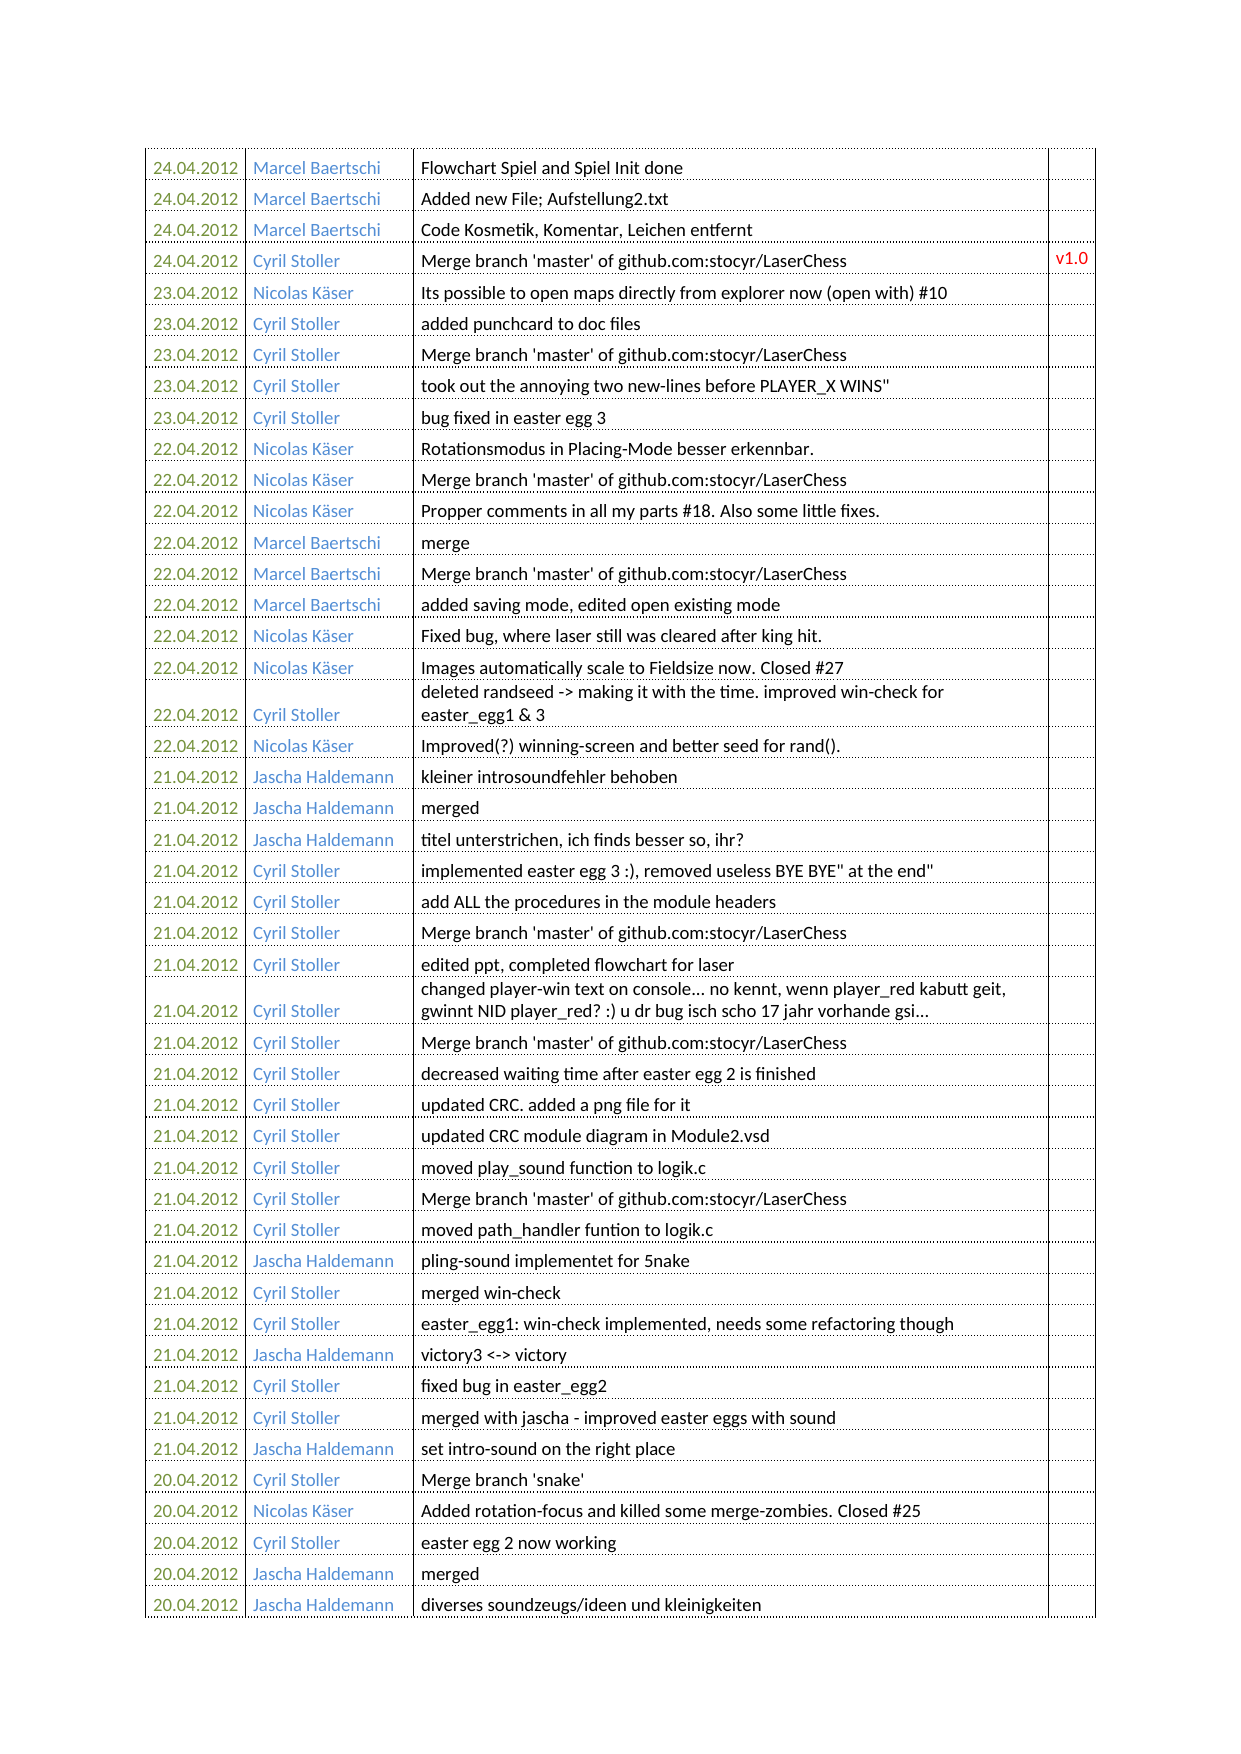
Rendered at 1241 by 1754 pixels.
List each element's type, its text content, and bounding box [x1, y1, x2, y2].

table_cell Nicolas Käser [246, 1491, 413, 1523]
table_cell 21.04.2012 [146, 1023, 245, 1054]
table_cell Propper comments in all my parts #18. Also some little fixes. [414, 491, 1048, 523]
table_cell 21.04.2012 [146, 820, 245, 851]
table_cell Jascha Haldemann [246, 1241, 413, 1273]
table_cell set intro-sound on the right place [414, 1429, 1048, 1460]
table_cell updated CRC. added a png file for it [414, 1085, 1048, 1116]
table_cell [1049, 1429, 1095, 1460]
table_cell Merge branch 'master' of github.com:stocyr/LaserChess [414, 913, 1048, 944]
table_cell [1049, 757, 1095, 788]
table_cell 21.04.2012 [146, 945, 245, 976]
table_cell 21.04.2012 [146, 1366, 245, 1398]
table_cell [1049, 976, 1095, 1023]
table_cell Merge branch 'master' of github.com:stocyr/LaserChess [414, 335, 1048, 366]
table_cell [1049, 1241, 1095, 1273]
table_cell edited ppt, completed flowchart for laser [414, 945, 1048, 976]
table_cell Nicolas Käser [246, 648, 413, 679]
table_cell Nicolas Käser [246, 491, 413, 523]
table_cell [1049, 851, 1095, 882]
table_cell Marcel Baertschi [246, 585, 413, 616]
table_cell [1049, 788, 1095, 819]
table_cell 21.04.2012 [146, 1304, 245, 1335]
table_cell 22.04.2012 [146, 726, 245, 757]
table_cell Nicolas Käser [246, 726, 413, 757]
table_cell Merge branch 'master' of github.com:stocyr/LaserChess [414, 1179, 1048, 1210]
table_cell 22.04.2012 [146, 679, 245, 726]
table_cell [1049, 1304, 1095, 1335]
table_cell Cyril Stoller [246, 241, 413, 273]
table_cell [1049, 273, 1095, 304]
table_cell diverses soundzeugs/ideen und kleinigkeiten [414, 1585, 1048, 1616]
table_cell 24.04.2012 [146, 179, 245, 210]
table_cell merged [414, 1554, 1048, 1585]
table_cell Cyril Stoller [246, 366, 413, 398]
table_cell [1049, 460, 1095, 491]
table_cell 21.04.2012 [146, 1429, 245, 1460]
table_cell Cyril Stoller [246, 1116, 413, 1148]
table_cell Cyril Stoller [246, 976, 413, 1023]
table_cell 21.04.2012 [146, 882, 245, 913]
table_cell 24.04.2012 [146, 210, 245, 241]
table_cell moved play_sound function to logik.c [414, 1148, 1048, 1179]
table_cell Flowchart Spiel and Spiel Init done [414, 148, 1048, 179]
table_cell [1049, 1116, 1095, 1148]
table_cell [1049, 148, 1095, 179]
table_cell 23.04.2012 [146, 398, 245, 429]
table_cell Jascha Haldemann [246, 788, 413, 819]
table_cell 20.04.2012 [146, 1460, 245, 1491]
table_cell [1049, 179, 1095, 210]
table_cell Cyril Stoller [246, 945, 413, 976]
table_cell Fixed bug, where laser still was cleared after king hit. [414, 616, 1048, 648]
table_cell [1049, 913, 1095, 944]
table_cell Its possible to open maps directly from explorer now (open with) #10 [414, 273, 1048, 304]
table_cell added saving mode, edited open existing mode [414, 585, 1048, 616]
table_cell [1049, 1148, 1095, 1179]
table_cell Merge branch 'master' of github.com:stocyr/LaserChess [414, 460, 1048, 491]
table_cell [1049, 1460, 1095, 1491]
table_cell Cyril Stoller [246, 1523, 413, 1554]
table_cell Jascha Haldemann [246, 757, 413, 788]
table_cell Cyril Stoller [246, 913, 413, 944]
table_cell [1049, 648, 1095, 679]
table_cell 21.04.2012 [146, 913, 245, 944]
table_cell [1049, 1210, 1095, 1241]
table_cell titel unterstrichen, ich finds besser so, ihr? [414, 820, 1048, 851]
table_cell Rotationsmodus in Placing-Mode besser erkennbar. [414, 429, 1048, 460]
table_cell 23.04.2012 [146, 304, 245, 335]
table_cell [1049, 210, 1095, 241]
table_cell Cyril Stoller [246, 1179, 413, 1210]
table_cell Cyril Stoller [246, 1366, 413, 1398]
table_cell Cyril Stoller [246, 1023, 413, 1054]
table_cell Jascha Haldemann [246, 1585, 413, 1616]
table_cell Merge branch 'snake' [414, 1460, 1048, 1491]
table_cell 22.04.2012 [146, 554, 245, 585]
table_cell 22.04.2012 [146, 491, 245, 523]
table_cell 21.04.2012 [146, 1116, 245, 1148]
table_cell Cyril Stoller [246, 1460, 413, 1491]
table_cell [1049, 554, 1095, 585]
table_cell [1049, 398, 1095, 429]
table_cell 20.04.2012 [146, 1554, 245, 1585]
table_cell [1049, 1554, 1095, 1585]
table_cell [1049, 1273, 1095, 1304]
table_cell 22.04.2012 [146, 523, 245, 554]
table_cell Cyril Stoller [246, 304, 413, 335]
table_cell 21.04.2012 [146, 788, 245, 819]
table_cell pling-sound implementet for 5nake [414, 1241, 1048, 1273]
table_cell Code Kosmetik, Komentar, Leichen entfernt [414, 210, 1048, 241]
table_cell Marcel Baertschi [246, 554, 413, 585]
table_cell 21.04.2012 [146, 1210, 245, 1241]
table_cell [1049, 679, 1095, 726]
table_cell bug fixed in easter egg 3 [414, 398, 1048, 429]
table_cell [1049, 523, 1095, 554]
table_cell [1049, 820, 1095, 851]
table_cell [1049, 1491, 1095, 1523]
table_cell 22.04.2012 [146, 585, 245, 616]
table_cell Nicolas Käser [246, 273, 413, 304]
table_cell Cyril Stoller [246, 1398, 413, 1429]
table_cell Cyril Stoller [246, 1273, 413, 1304]
table_cell Jascha Haldemann [246, 1335, 413, 1366]
table_cell 23.04.2012 [146, 273, 245, 304]
table_cell 21.04.2012 [146, 1273, 245, 1304]
table_cell [1049, 491, 1095, 523]
table_cell Nicolas Käser [246, 460, 413, 491]
table_cell Cyril Stoller [246, 679, 413, 726]
table_cell Cyril Stoller [246, 1148, 413, 1179]
table_cell [1049, 1585, 1095, 1616]
table_cell [1049, 1523, 1095, 1554]
table_cell [1049, 1054, 1095, 1085]
table_cell 21.04.2012 [146, 1054, 245, 1085]
table_cell Cyril Stoller [246, 882, 413, 913]
table_cell 21.04.2012 [146, 1398, 245, 1429]
table_cell changed player-win text on console... no kennt, wenn player_red kabutt geit, gwinnt NID player_red? :) u dr bug isch scho 17 jahr vorhande gsi... [414, 976, 1048, 1023]
table_cell 22.04.2012 [146, 616, 245, 648]
table_cell [1049, 304, 1095, 335]
table_cell easter_egg1: win-check implemented, needs some refactoring though [414, 1304, 1048, 1335]
table_cell [1049, 1366, 1095, 1398]
table_cell 21.04.2012 [146, 1179, 245, 1210]
table_cell v1.0 [1049, 241, 1095, 273]
table_cell add ALL the procedures in the module headers [414, 882, 1048, 913]
table_cell Marcel Baertschi [246, 210, 413, 241]
table_cell updated CRC module diagram in Module2.vsd [414, 1116, 1048, 1148]
table_cell 21.04.2012 [146, 1085, 245, 1116]
table_cell victory3 <-> victory [414, 1335, 1048, 1366]
table_cell Cyril Stoller [246, 1304, 413, 1335]
table_cell Added new File; Aufstellung2.txt [414, 179, 1048, 210]
table_cell 23.04.2012 [146, 366, 245, 398]
table_cell 21.04.2012 [146, 757, 245, 788]
table_cell 21.04.2012 [146, 976, 245, 1023]
table_cell Merge branch 'master' of github.com:stocyr/LaserChess [414, 241, 1048, 273]
table_cell [1049, 616, 1095, 648]
table_cell 21.04.2012 [146, 1241, 245, 1273]
table_cell merged win-check [414, 1273, 1048, 1304]
table_cell Marcel Baertschi [246, 179, 413, 210]
table_cell [1049, 1179, 1095, 1210]
table_cell Merge branch 'master' of github.com:stocyr/LaserChess [414, 1023, 1048, 1054]
table_cell 20.04.2012 [146, 1523, 245, 1554]
table_cell Jascha Haldemann [246, 1554, 413, 1585]
table_cell merged with jascha - improved easter eggs with sound [414, 1398, 1048, 1429]
table_cell added punchcard to doc files [414, 304, 1048, 335]
table_cell Nicolas Käser [246, 429, 413, 460]
table_cell easter egg 2 now working [414, 1523, 1048, 1554]
table_cell Marcel Baertschi [246, 148, 413, 179]
table_cell Improved(?) winning-screen and better seed for rand(). [414, 726, 1048, 757]
table_cell Added rotation-focus and killed some merge-zombies. Closed #25 [414, 1491, 1048, 1523]
table_cell implemented easter egg 3 :), removed useless BYE BYE" at the end" [414, 851, 1048, 882]
table_cell merged [414, 788, 1048, 819]
table_cell [1049, 585, 1095, 616]
table_cell 20.04.2012 [146, 1491, 245, 1523]
table_cell [1049, 429, 1095, 460]
table_cell 22.04.2012 [146, 429, 245, 460]
table_cell moved path_handler funtion to logik.c [414, 1210, 1048, 1241]
table_cell [1049, 1085, 1095, 1116]
table_cell 22.04.2012 [146, 648, 245, 679]
table_cell Cyril Stoller [246, 335, 413, 366]
table_cell [1049, 1023, 1095, 1054]
table_cell Jascha Haldemann [246, 1429, 413, 1460]
table_cell Marcel Baertschi [246, 523, 413, 554]
table_cell Cyril Stoller [246, 1210, 413, 1241]
table_cell [1049, 335, 1095, 366]
table_cell Cyril Stoller [246, 851, 413, 882]
table_cell 21.04.2012 [146, 1335, 245, 1366]
table_cell 22.04.2012 [146, 460, 245, 491]
table_cell [1049, 726, 1095, 757]
table_cell Nicolas Käser [246, 616, 413, 648]
table_cell Cyril Stoller [246, 1054, 413, 1085]
table_cell fixed bug in easter_egg2 [414, 1366, 1048, 1398]
table_cell [1049, 366, 1095, 398]
table_cell merge [414, 523, 1048, 554]
table_cell kleiner introsoundfehler behoben [414, 757, 1048, 788]
table_cell 24.04.2012 [146, 148, 245, 179]
table_cell Jascha Haldemann [246, 820, 413, 851]
table_cell 23.04.2012 [146, 335, 245, 366]
table_cell Merge branch 'master' of github.com:stocyr/LaserChess [414, 554, 1048, 585]
table_cell [1049, 1398, 1095, 1429]
table_cell Cyril Stoller [246, 1085, 413, 1116]
table_cell [1049, 945, 1095, 976]
table_cell 24.04.2012 [146, 241, 245, 273]
table_cell decreased waiting time after easter egg 2 is finished [414, 1054, 1048, 1085]
table_cell took out the annoying two new-lines before PLAYER_X WINS" [414, 366, 1048, 398]
table_cell [1049, 882, 1095, 913]
table_cell 21.04.2012 [146, 851, 245, 882]
table_cell [1049, 1335, 1095, 1366]
table_cell 20.04.2012 [146, 1585, 245, 1616]
table_cell 21.04.2012 [146, 1148, 245, 1179]
table_cell deleted randseed -> making it with the time. improved win-check for easter_egg1 & 3 [414, 679, 1048, 726]
table_cell Images automatically scale to Fieldsize now. Closed #27 [414, 648, 1048, 679]
table_cell Cyril Stoller [246, 398, 413, 429]
